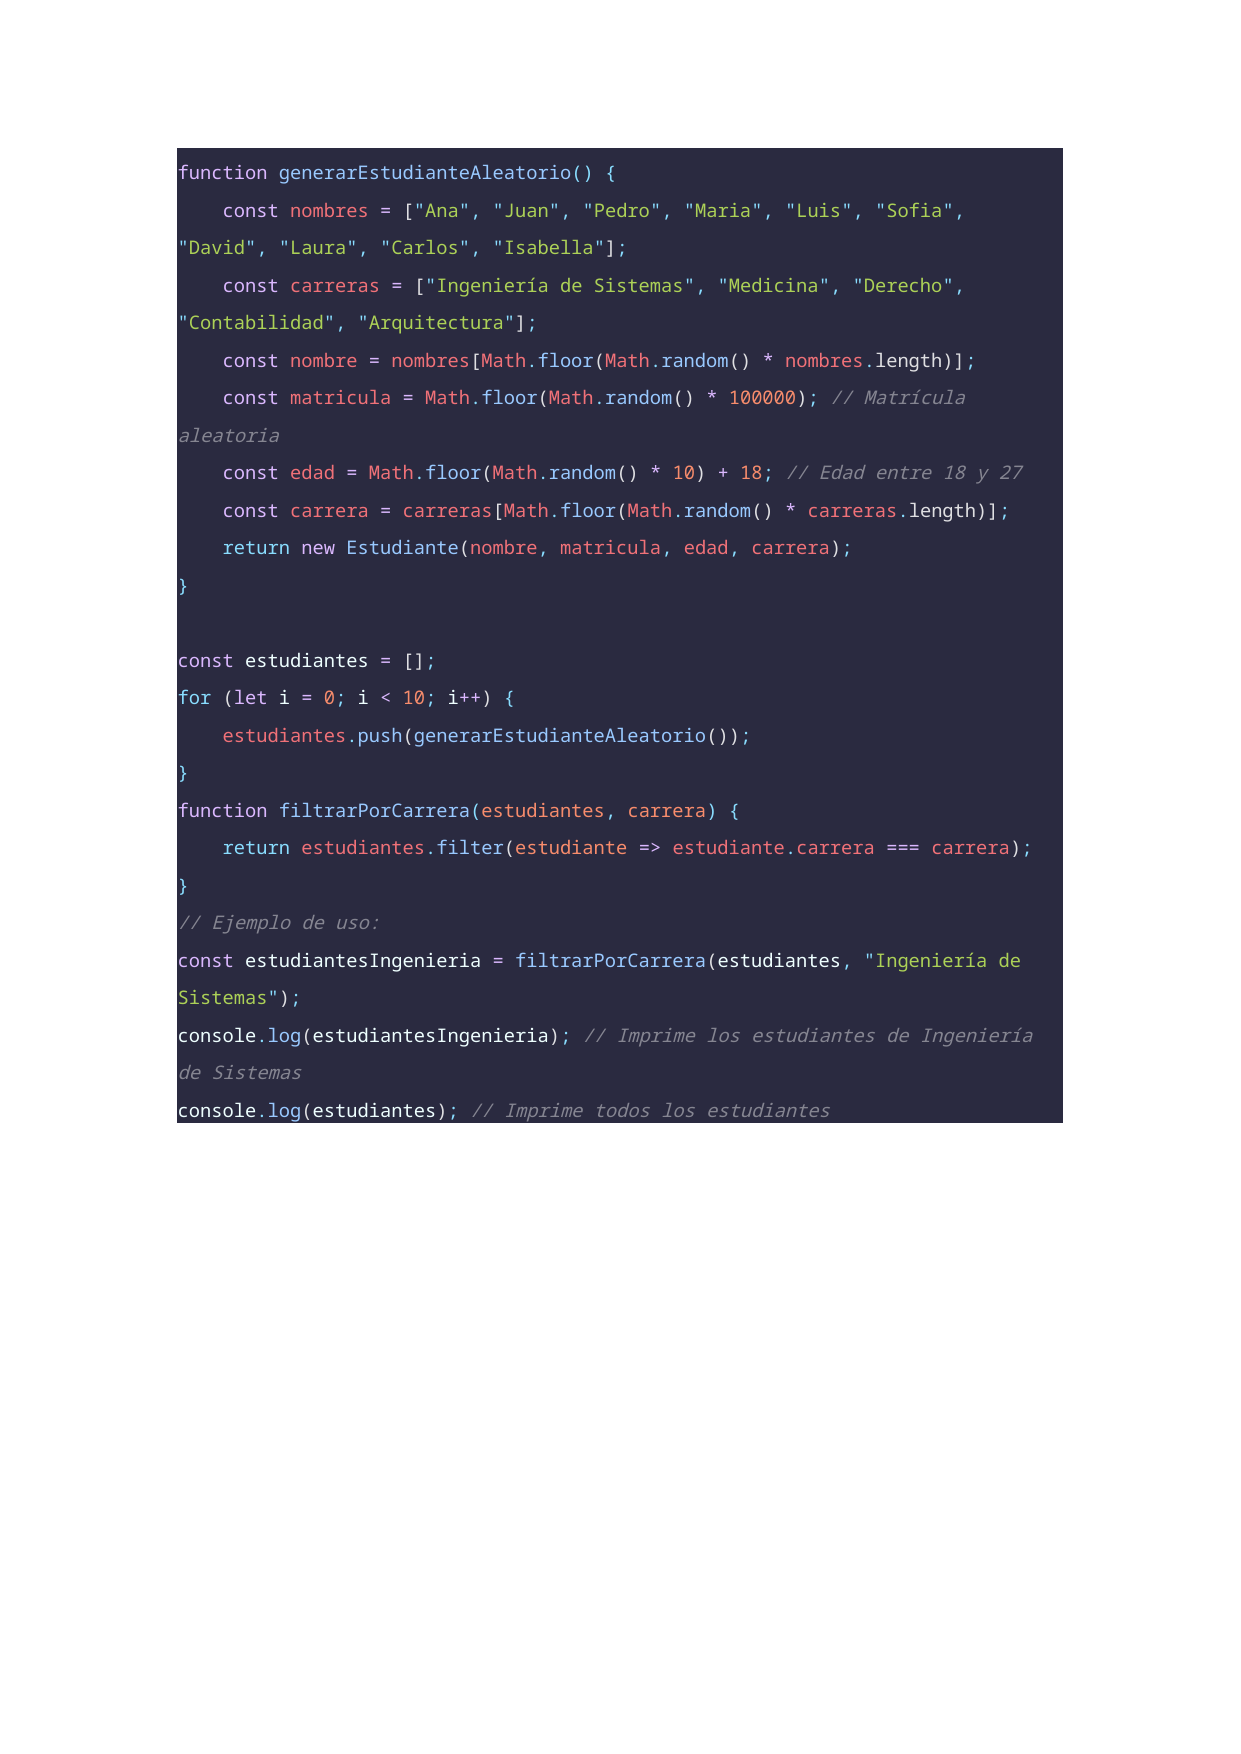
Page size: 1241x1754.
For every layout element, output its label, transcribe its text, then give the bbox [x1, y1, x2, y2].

text // Ejemplo de uso: [177, 898, 1063, 935]
text for (let i = 0; i < 10; i++) { [177, 673, 1063, 710]
text const nombres = ["Ana", "Juan", "Pedro", "Maria", "Luis", "Sofia", "David", "Laura", "Carlos", "Isabella"]; [177, 185, 1063, 260]
text const matricula = Math.floor(Math.random() * 100000); // Matrícula aleatoria [177, 373, 1063, 448]
text } [177, 748, 1063, 785]
text return new Estudiante(nombre, matricula, edad, carrera); [177, 523, 1063, 560]
text return estudiantes.filter(estudiante => estudiante.carrera === carrera); [177, 823, 1063, 860]
text } [177, 860, 1063, 898]
text console.log(estudiantesIngenieria); // Imprime los estudiantes de Ingeniería de Sistemas [177, 1010, 1063, 1085]
text estudiantes.push(generarEstudianteAleatorio()); [177, 710, 1063, 748]
text const edad = Math.floor(Math.random() * 10) + 18; // Edad entre 18 y 27 [177, 448, 1063, 485]
text console.log(estudiantes); // Imprime todos los estudiantes [177, 1085, 1063, 1123]
text } [177, 560, 1063, 598]
text function filtrarPorCarrera(estudiantes, carrera) { [177, 785, 1063, 823]
text function generarEstudianteAleatorio() { [177, 148, 1063, 185]
text const carrera = carreras[Math.floor(Math.random() * carreras.length)]; [177, 485, 1063, 523]
text const nombre = nombres[Math.floor(Math.random() * nombres.length)]; [177, 335, 1063, 373]
text const carreras = ["Ingeniería de Sistemas", "Medicina", "Derecho", "Contabilidad", "Arquitectura"]; [177, 260, 1063, 335]
text const estudiantesIngenieria = filtrarPorCarrera(estudiantes, "Ingeniería de Sistemas"); [177, 935, 1063, 1010]
text const estudiantes = []; [177, 635, 1063, 673]
